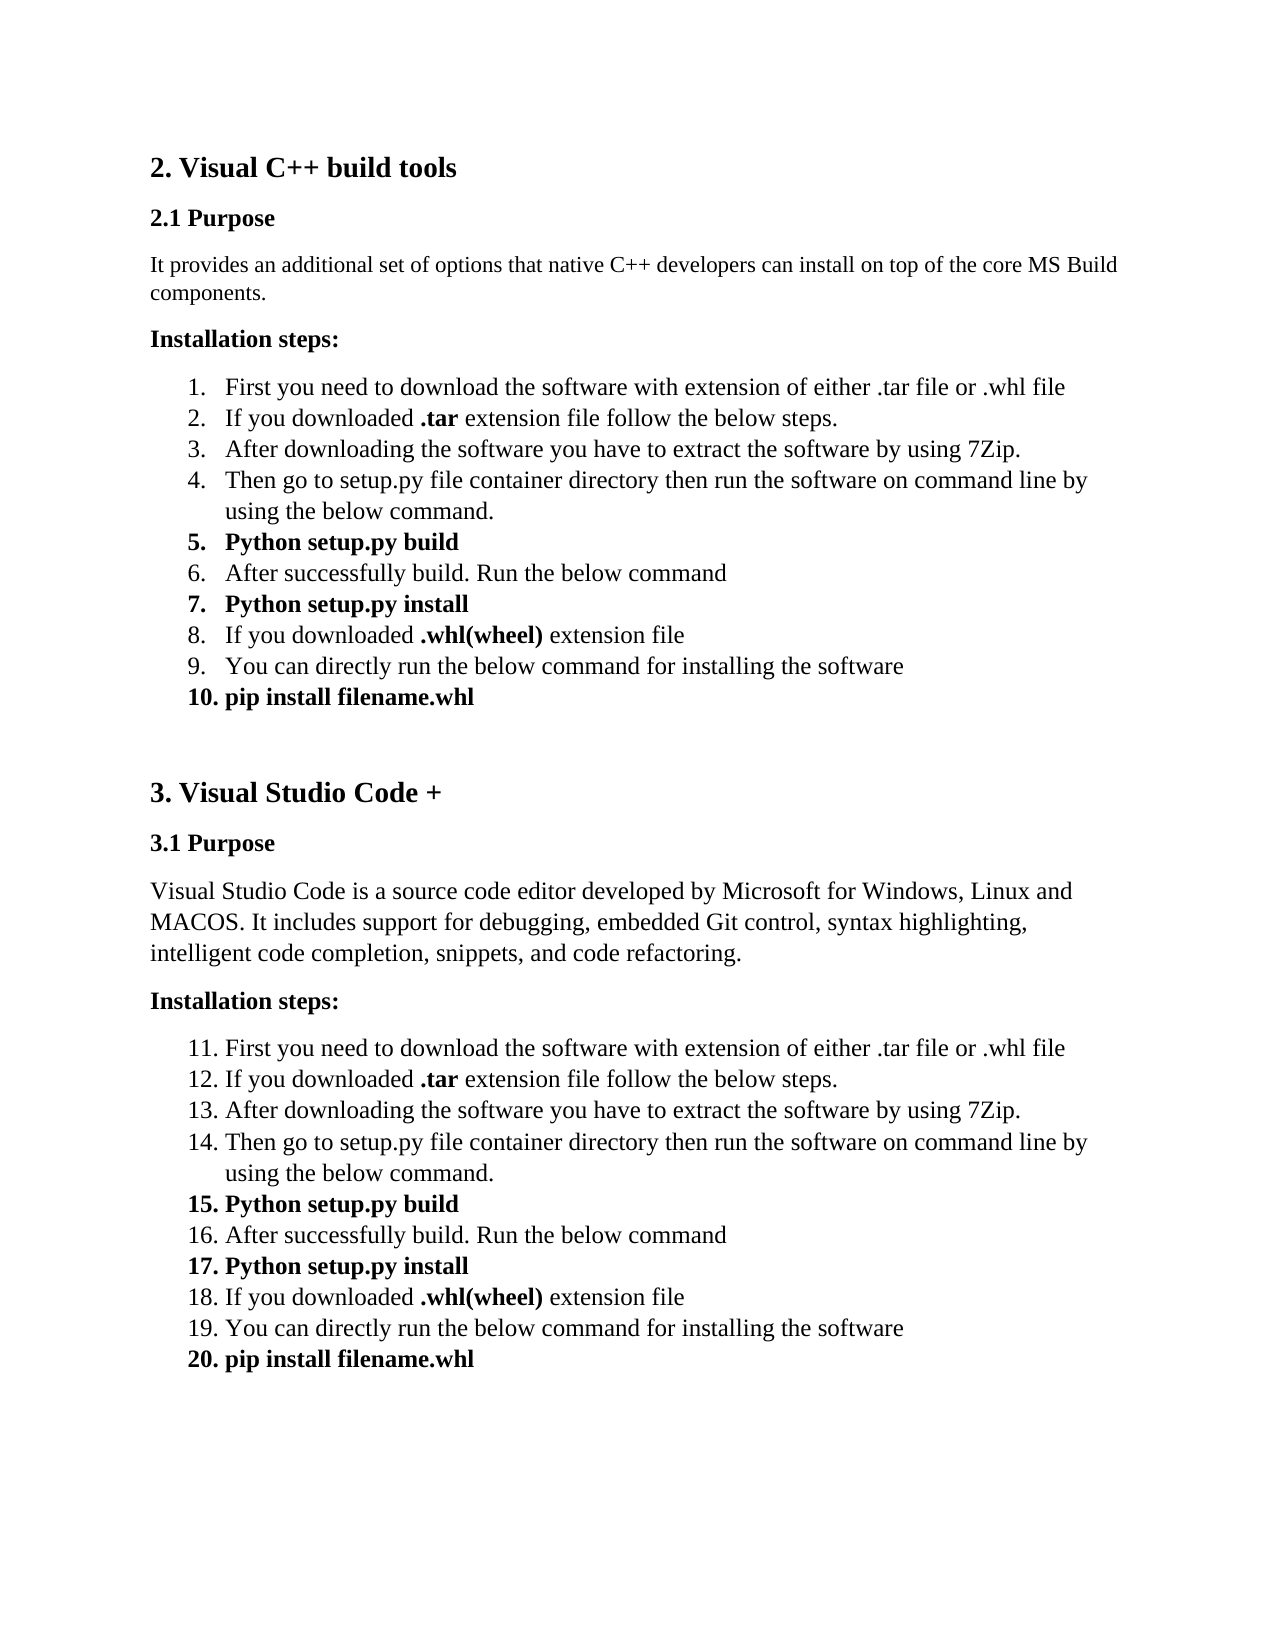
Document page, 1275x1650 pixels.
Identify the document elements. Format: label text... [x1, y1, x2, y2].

list Python setup.py install [187, 589, 1125, 618]
text 3. Visual Studio Code + [150, 775, 1125, 809]
text It provides an additional set of options that native C++ developers can install on top of the core MS Build components. [150, 251, 1125, 306]
text 3.1 Purpose [150, 828, 1125, 857]
list If you downloaded .tar extension file follow the below steps. [187, 403, 1125, 432]
list After downloading the software you have to extract the software by using 7Zip. [187, 434, 1125, 463]
list After successfully build. Run the below command [187, 1220, 1125, 1248]
list pip install filename.whl [187, 682, 1125, 711]
list You can directly run the below command for installing the software [187, 651, 1125, 680]
text Installation steps: [150, 324, 1125, 353]
list If you downloaded .tar extension file follow the below steps. [187, 1064, 1125, 1093]
text 2. Visual C++ build tools [150, 150, 1125, 183]
list pip install filename.whl [187, 1344, 1125, 1373]
list Python setup.py build [187, 527, 1125, 556]
list Python setup.py build [187, 1189, 1125, 1217]
list If you downloaded .whl(wheel) extension file [187, 620, 1125, 649]
text Visual Studio Code is a source code editor developed by Microsoft for Windows, Linux and MACOS. It includes support for debugging, embedded Git control, syntax highlighting, intelligent code completion, snippets, and code refactoring. [150, 876, 1125, 967]
list First you need to download the software with extension of either .tar file or .whl file [187, 372, 1125, 401]
list First you need to download the software with extension of either .tar file or .whl file [187, 1033, 1125, 1062]
list If you downloaded .whl(wheel) extension file [187, 1282, 1125, 1311]
list Python setup.py install [187, 1251, 1125, 1279]
list After successfully build. Run the below command [187, 558, 1125, 587]
list Then go to setup.py file container directory then run the software on command line by using the below command. [187, 465, 1125, 525]
list You can directly run the below command for installing the software [187, 1313, 1125, 1342]
list After downloading the software you have to extract the software by using 7Zip. [187, 1096, 1125, 1124]
text 2.1 Purpose [150, 203, 1125, 232]
text Installation steps: [150, 986, 1125, 1014]
list Then go to setup.py file container directory then run the software on command line by using the below command. [187, 1127, 1125, 1186]
